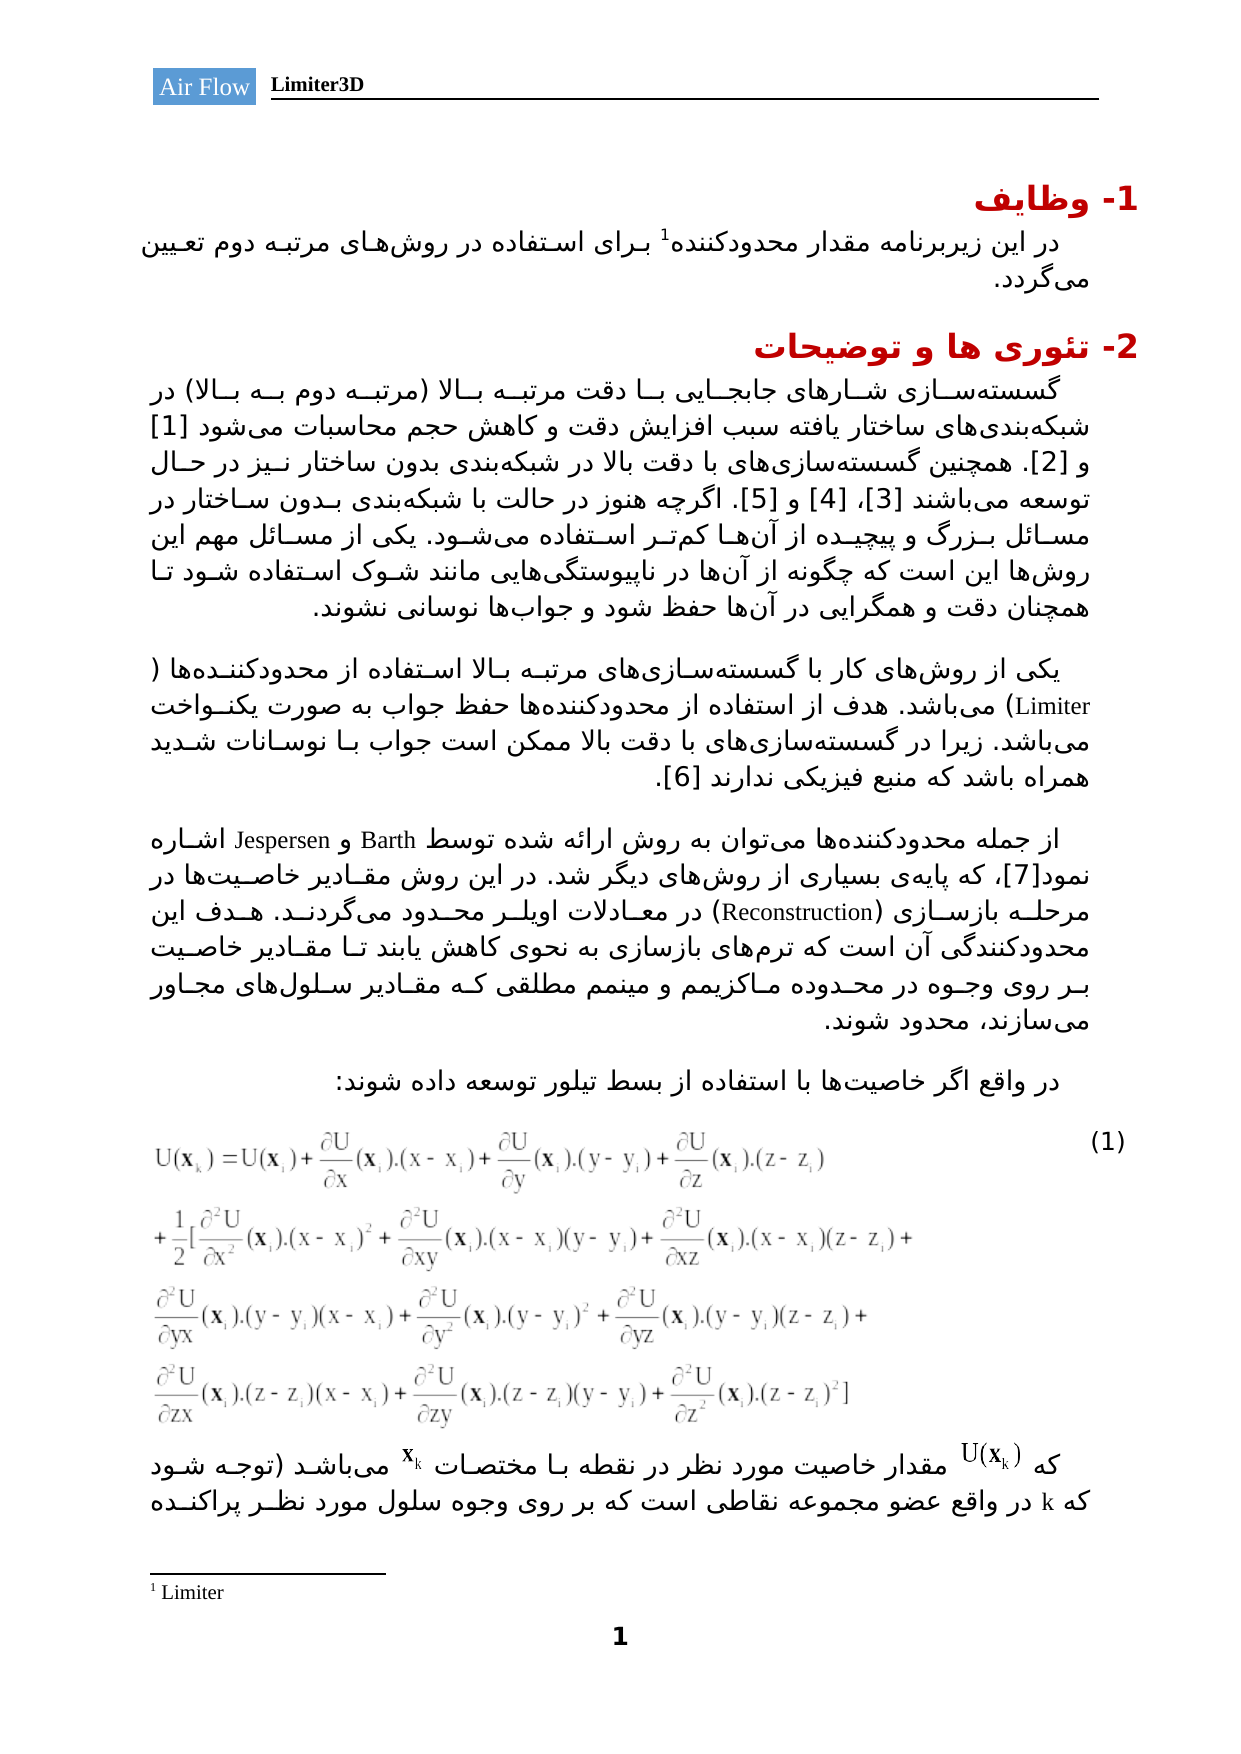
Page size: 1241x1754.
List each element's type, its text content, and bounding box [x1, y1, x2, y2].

text وظایف [150, 179, 1090, 218]
text از جمله محدود‌کننده‌ها می‌توان به روش ارائه شده توسط Barth و Jespersen اشاره نمود، که پایه‌ی بسیاری از روش‌های دیگر شد. در این روش مقادیر خاصیت‌ها در مرحله بازسازی (Reconstruction) در معادلات اویلر محدود می‌گردند. هدف این محدودکنند‌گی آن است که ترم‌های بازسازی به نحوی کاهش یابند تا مقادیر خاصیت بر روی وجوه در محدوده ماکزیمم و مینمم مطلقی که مقادیر سلول‌های مجاور می‌سازند، محدود شوند. [150, 823, 1090, 1036]
text گسسته‌سازی شارهای جابجایی با دقت مرتبه بالا (مرتبه دوم به بالا) در شبکه‌بندی‌های ساختار یافته سبب افزایش دقت و کاهش حجم محاسبات می‌شود و . همچنین گسسته‌سازی‌های با دقت بالا در شبکه‌بندی بدون ساختار نیز در حال توسعه می‌باشند ، و . اگرچه هنوز در حالت با شبکه‌بندی بدون ساختار در مسائل بزرگ و پیچیده از آن‌ها کم‌تر استفاده می‌شود. یکی از مسائل مهم این روش‌ها این است که چگونه از آن‌ها در ناپیوستگی‌هایی مانند شوک استفاده شود تا همچنان دقت و همگرایی در آن‌ها حفظ شود و جواب‌ها نوسانی نشوند. [150, 374, 1090, 623]
text در واقع اگر خاصیت‌ها با استفاده از بسط تیلور توسعه داده شوند: [150, 1065, 1090, 1097]
table_header [139, 1127, 1022, 1433]
text تئوری ها و توضیحات [150, 327, 1090, 366]
table_header [1022, 1127, 1101, 1433]
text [150, 1435, 1090, 1517]
text در این زیربرنامه مقدار محدودکننده برای استفاده در روش‌های مرتبه دوم تعیین می‌گردد. [150, 226, 1090, 294]
text یکی از روش‌های کار با گسسته‌سازی‌های مرتبه بالا استفاده از محدودکننده‌ها (Limiter) می‌باشد. هدف از استفاده از محدودکننده‌ها حفظ جواب به صورت یکنواخت می‌باشد. زیرا در گسسته‌سازی‌های با دقت بالا ممکن است جواب با نوسانات شدید همراه باشد که منبع فیزیکی ندارند. [150, 653, 1090, 793]
